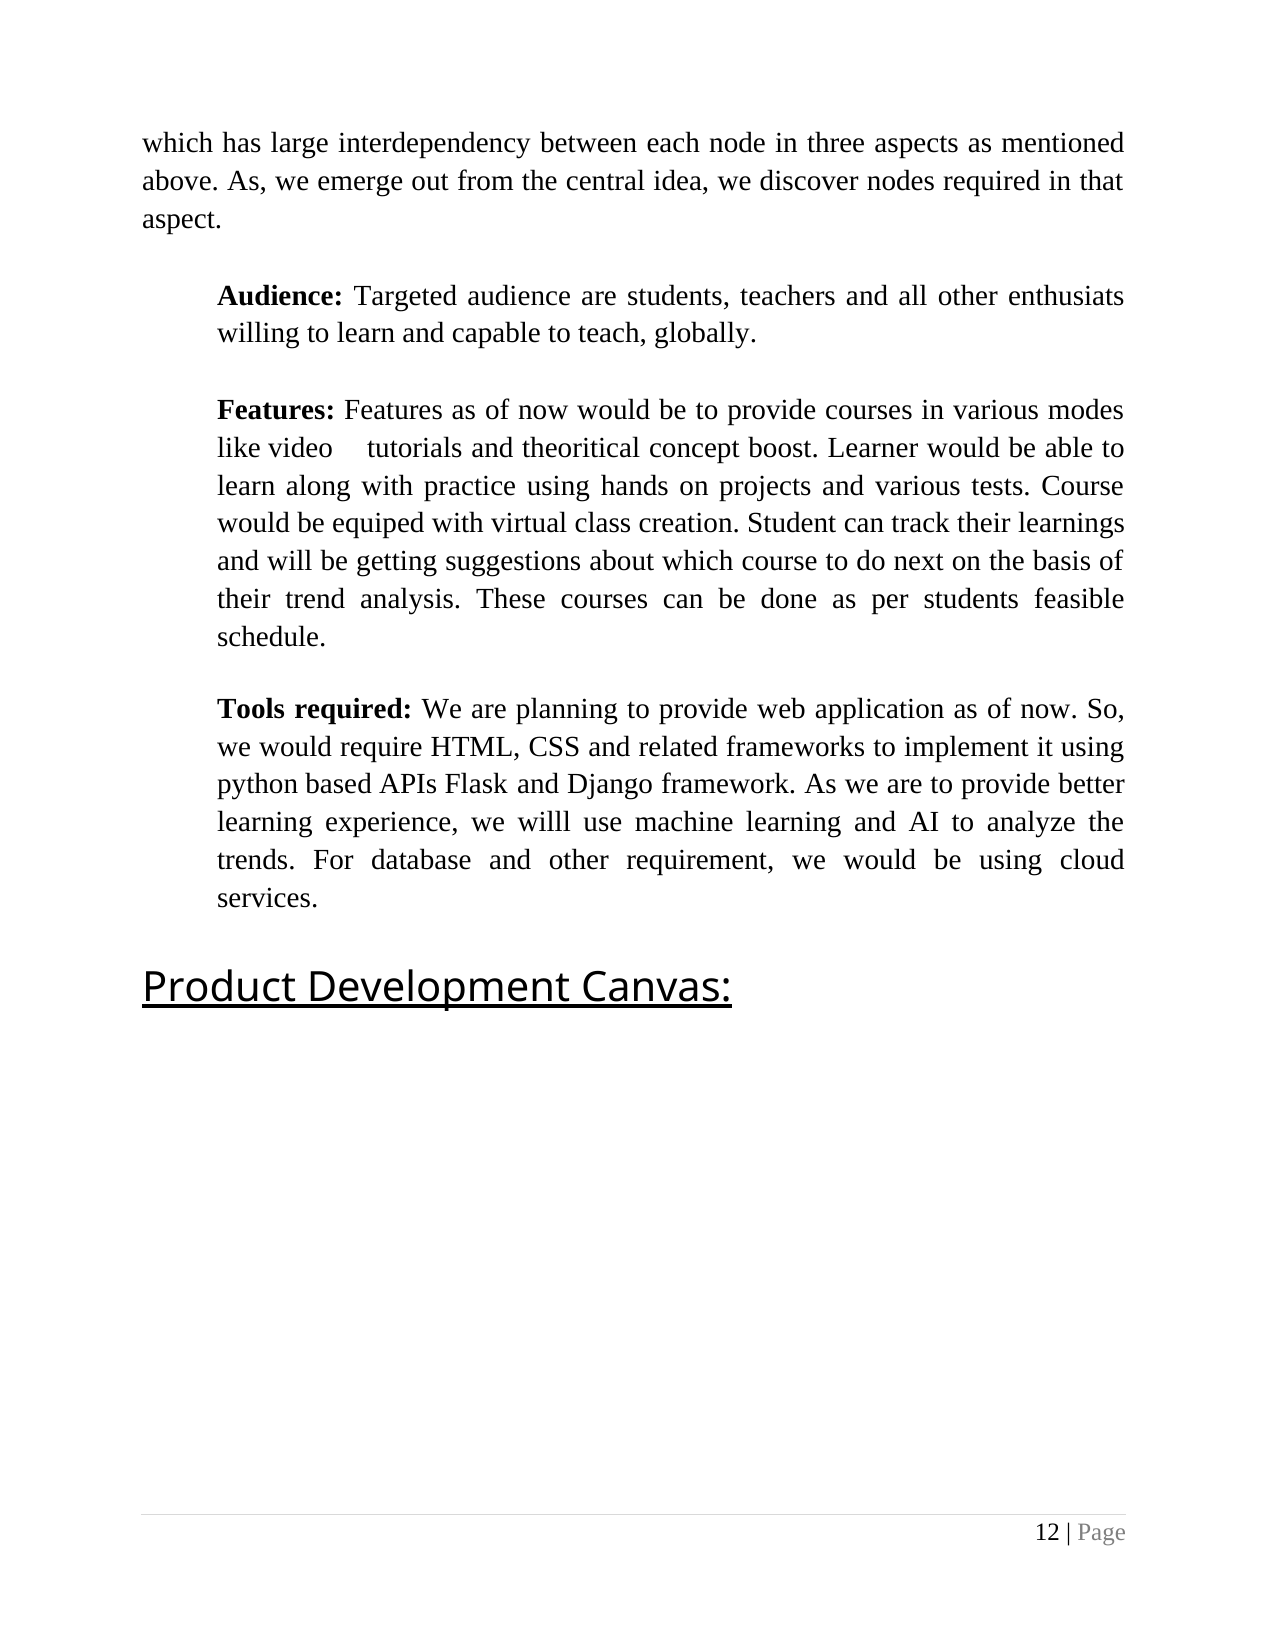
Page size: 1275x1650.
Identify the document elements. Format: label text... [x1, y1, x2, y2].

text Features: Features as of now would be to provide courses in various modes like video tutorials and theoritical concept boost. Learner would be able to learn along with practice using hands on projects and various tests. Course would be equiped with virtual class creation. Student can track their learnings and will be getting suggestions about which course to do next on the basis of their trend analysis. These courses can be done as per students feasible schedule. [217, 392, 1126, 652]
text Audience: Targeted audience are students, teachers and all other enthusiats willing to learn and capable to teach, globally. [217, 278, 1126, 349]
text Product Development Canvas: [142, 957, 1126, 1013]
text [142, 125, 1126, 234]
text Tools required: We are planning to provide web application as of now. So, we would require HTML, CSS and related frameworks to implement it using python based APIs Flask and Django framework. As we are to provide better learning experience, we willl use machine learning and AI to analyze the trends. For database and other requirement, we would be using cloud services. [217, 691, 1126, 913]
